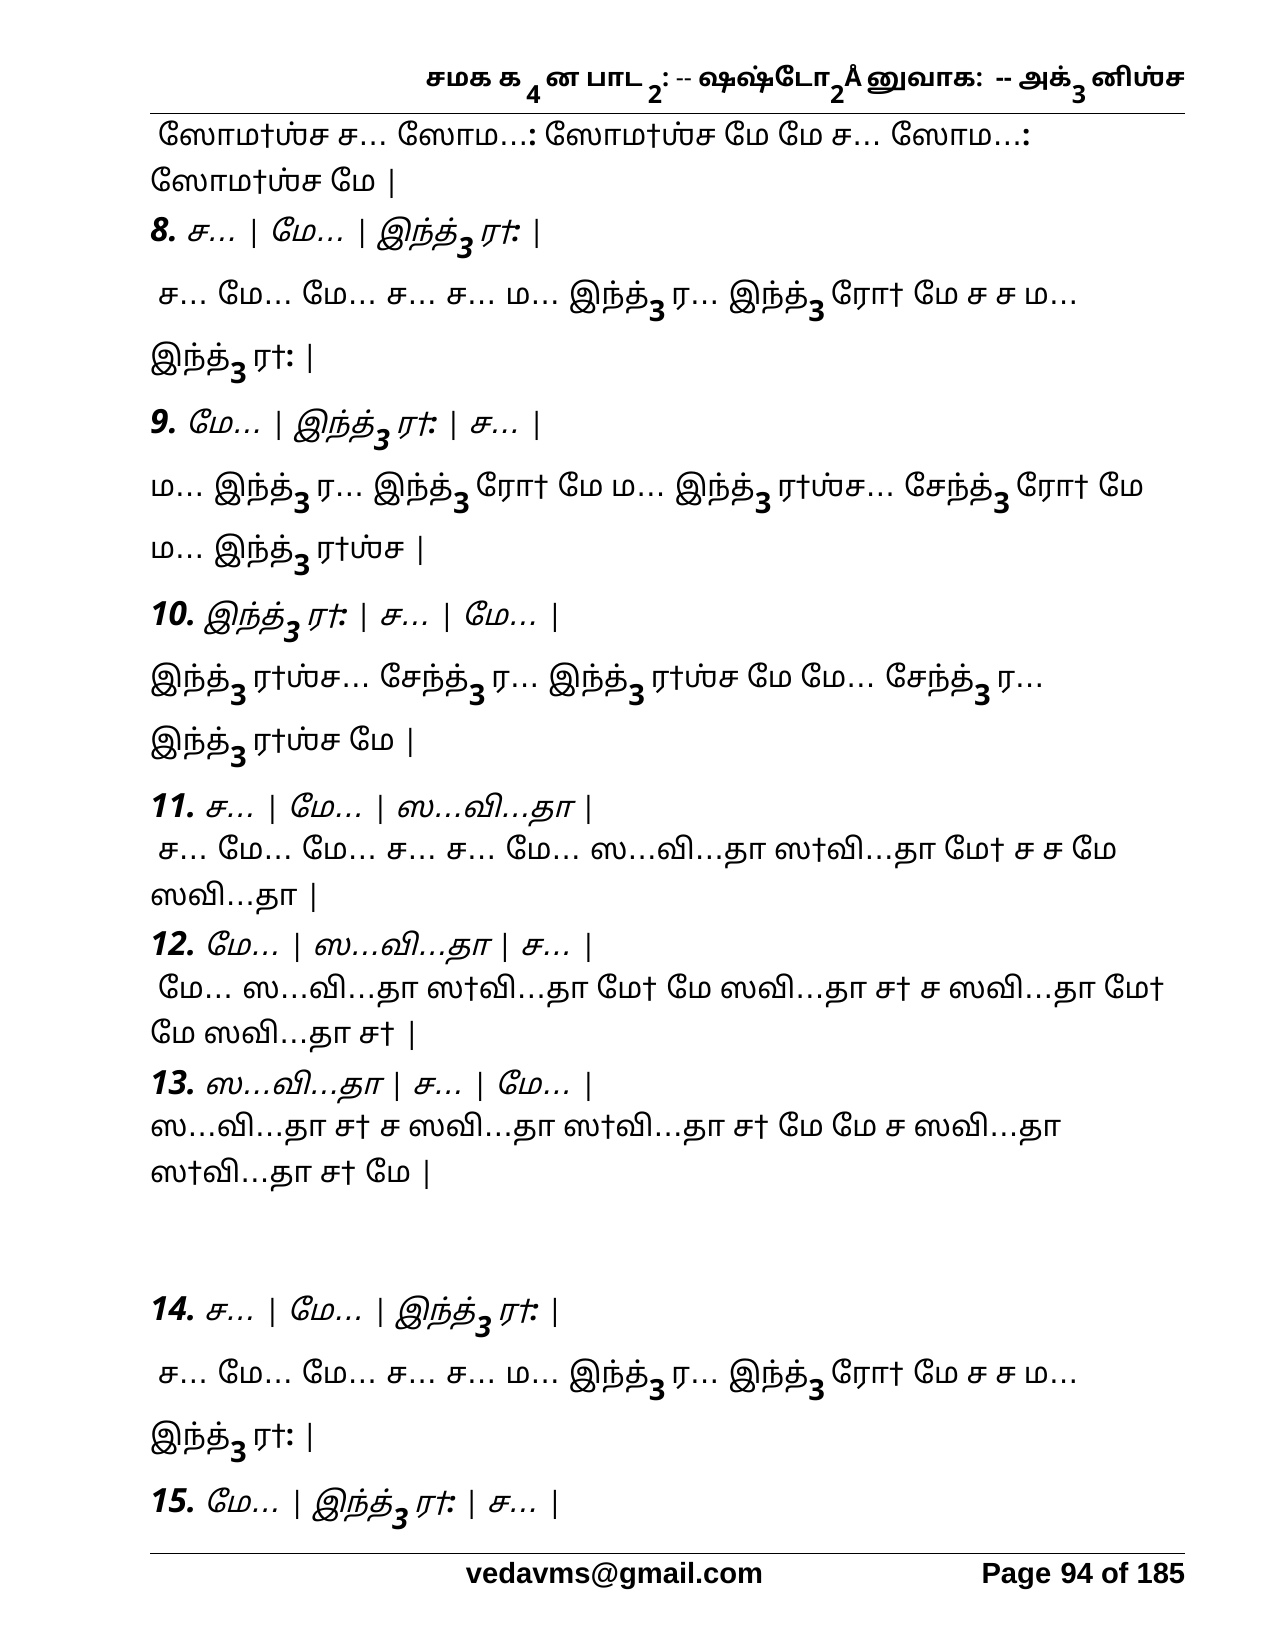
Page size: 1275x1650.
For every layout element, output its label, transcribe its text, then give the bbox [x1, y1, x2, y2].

text 8. ச… | மே… | இந்த்3ர†: | [150, 206, 1185, 267]
text ச… மே… மே… ச… ச… ம… இந்த்3ர… இந்த்3ரோ† மே ச ச ம… இந்த்3ர†: | [150, 273, 1185, 392]
text ஸ…வி…தா ச† ச ஸவி…தா ஸ†வி…தா ச† மே மே ச ஸவி…தா [150, 1110, 1185, 1148]
text 14. ச… | மே… | இந்த்3ர†: | [150, 1285, 1185, 1346]
text ம… இந்த்3ர… இந்த்3ரோ† மே ம… இந்த்3ர†ஶ்ச… சேந்த்3ரோ† மே ம… இந்த்3ர†ஶ்ச | [150, 465, 1185, 584]
text மே… ஸ…வி…தா ஸ†வி…தா மே† மே ஸவி…தா ச† ச ஸவி…தா மே† மே ஸவி…தா ச† | [150, 971, 1185, 1055]
text 15. மே… | இந்த்3ர†: | ச… | [150, 1476, 1185, 1538]
text 9. மே… | இந்த்3ர†: | ச… | [150, 398, 1185, 459]
text ஸோம†ஶ்ச ச… ஸோம…: ஸோம†ஶ்ச மே மே ச… ஸோம…: ஸோம†ஶ்ச மே | [150, 114, 1185, 202]
text 13. ஸ…வி…தா | ச… | மே… | [150, 1059, 1185, 1105]
text ஸ†வி…தா ச† மே | [150, 1151, 1185, 1193]
text இந்த்3ர†ஶ்ச… சேந்த்3ர… இந்த்3ர†ஶ்ச மே மே… சேந்த்3ர… இந்த்3ர†ஶ்ச மே | [150, 657, 1209, 776]
text ச… மே… மே… ச… ச… மே… ஸ…வி…தா ஸ†வி…தா மே† ச ச மே ஸவி…தா | [150, 832, 1185, 916]
text ச… மே… மே… ச… ச… ம… இந்த்3ர… இந்த்3ரோ† மே ச ச ம… இந்த்3ர†: | [150, 1352, 1185, 1471]
text 12. மே… | ஸ…வி…தா | ச… | [150, 920, 1185, 966]
text 11. ச… | மே… | ஸ…வி…தா | [150, 781, 1185, 828]
text 10. இந்த்3ர†: | ச… | மே… | [150, 589, 1185, 651]
